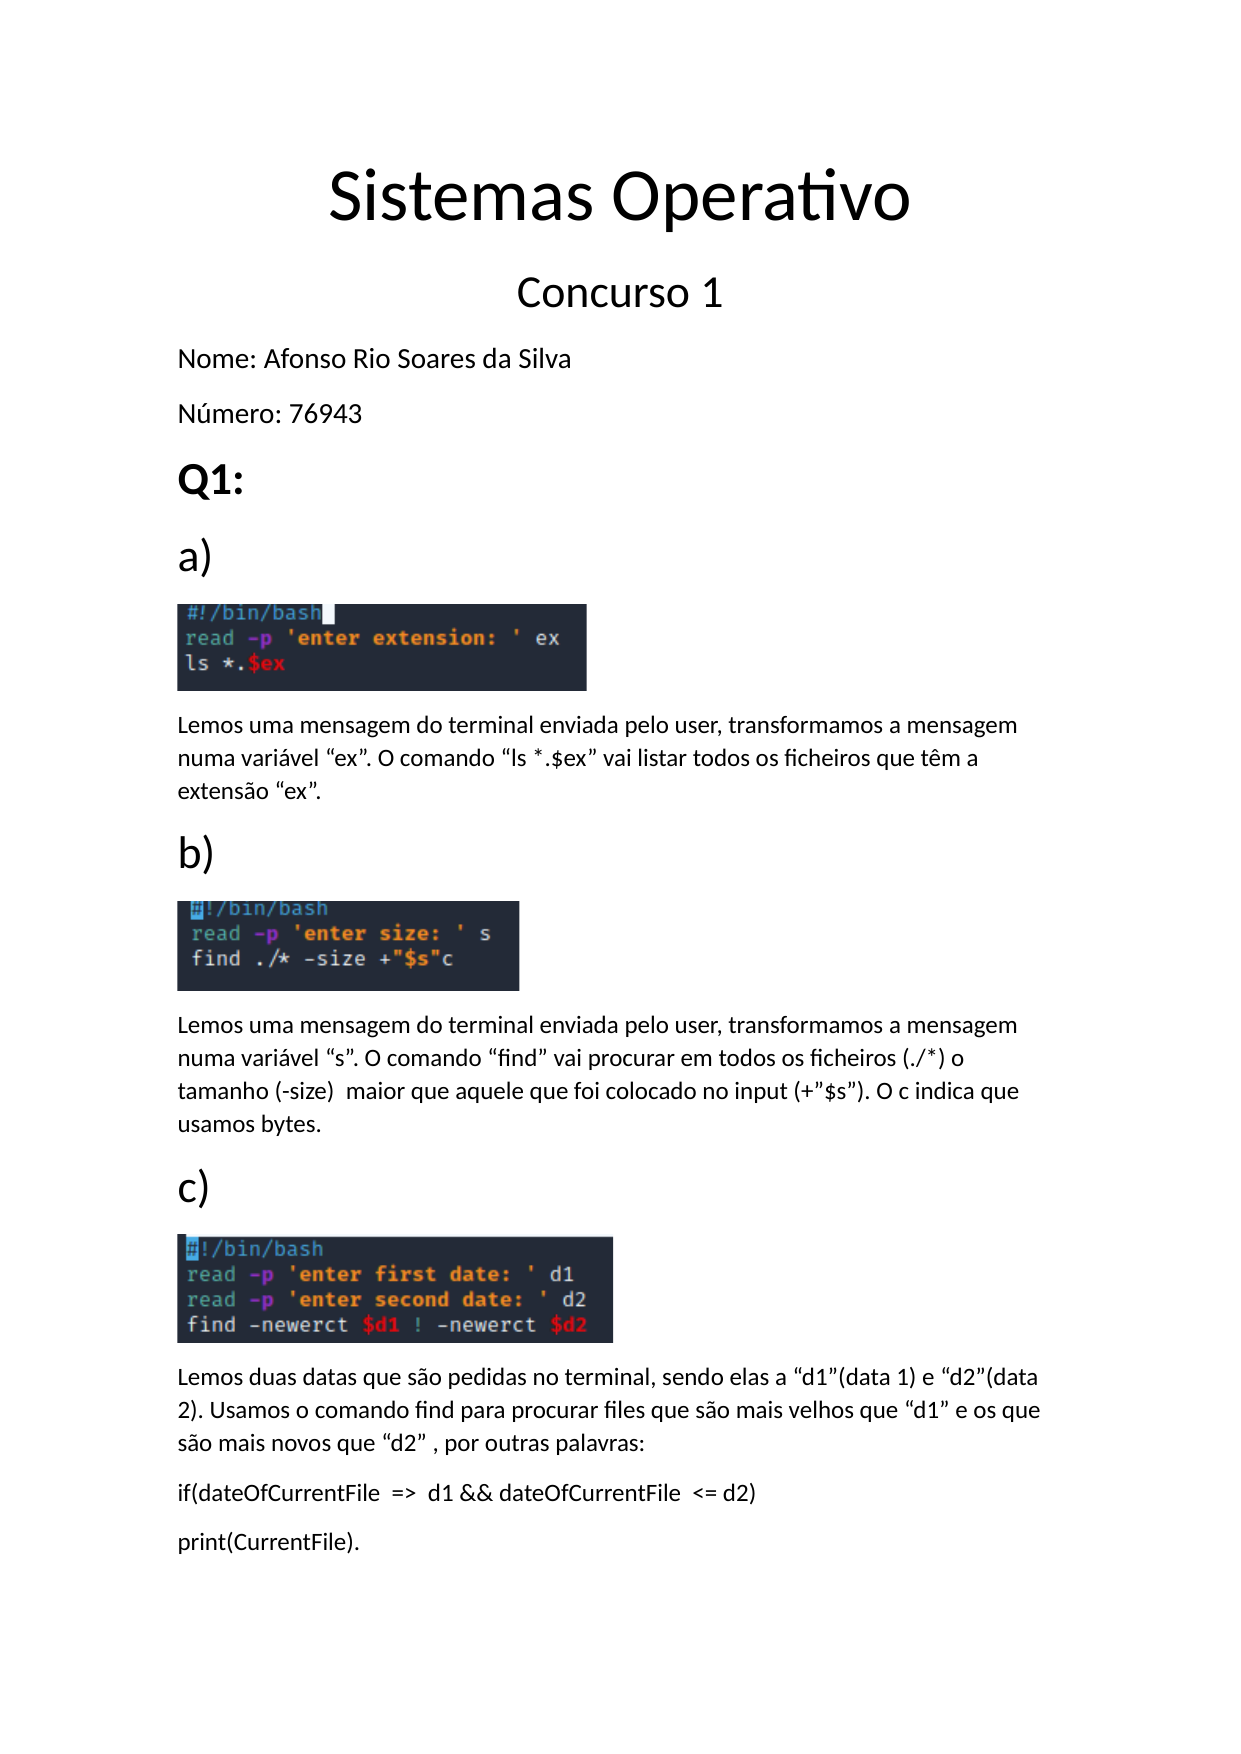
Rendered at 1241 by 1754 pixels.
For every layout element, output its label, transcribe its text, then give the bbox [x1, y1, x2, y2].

text if(dateOfCurrentFile => d1 && dateOfCurrentFile <= d2) [177, 1477, 1063, 1507]
text Lemos duas datas que são pedidas no terminal, sendo elas a “d1”(data 1) e “d2”(data 2). Usamos o comando find para procurar files que são mais velhos que “d1” e os que são mais novos que “d2” , por outras palavras: [177, 1361, 1063, 1458]
text Número: 76943 [177, 395, 1063, 431]
picture [177, 901, 520, 991]
text Lemos uma mensagem do terminal enviada pelo user, transformamos a mensagem numa variável “s”. O comando “find” vai procurar em todos os ficheiros (./*) o tamanho (-size) maior que aquele que foi colocado no input (+”$s”). O c indica que usamos bytes. [177, 1009, 1063, 1139]
picture [177, 604, 587, 691]
picture [177, 1234, 614, 1343]
text Sistemas Operativo [177, 148, 1063, 239]
text print(CurrentFile). [177, 1526, 1063, 1557]
text Concurso 1 [177, 263, 1063, 319]
text a) [177, 527, 1063, 583]
text c) [177, 1158, 1063, 1214]
text Nome: Afonso Rio Soares da Silva [177, 340, 1063, 376]
text b) [177, 824, 1063, 880]
text Q1: [177, 450, 1063, 506]
text Lemos uma mensagem do terminal enviada pelo user, transformamos a mensagem numa variável “ex”. O comando “ls *.$ex” vai listar todos os ficheiros que têm a extensão “ex”. [177, 709, 1063, 805]
